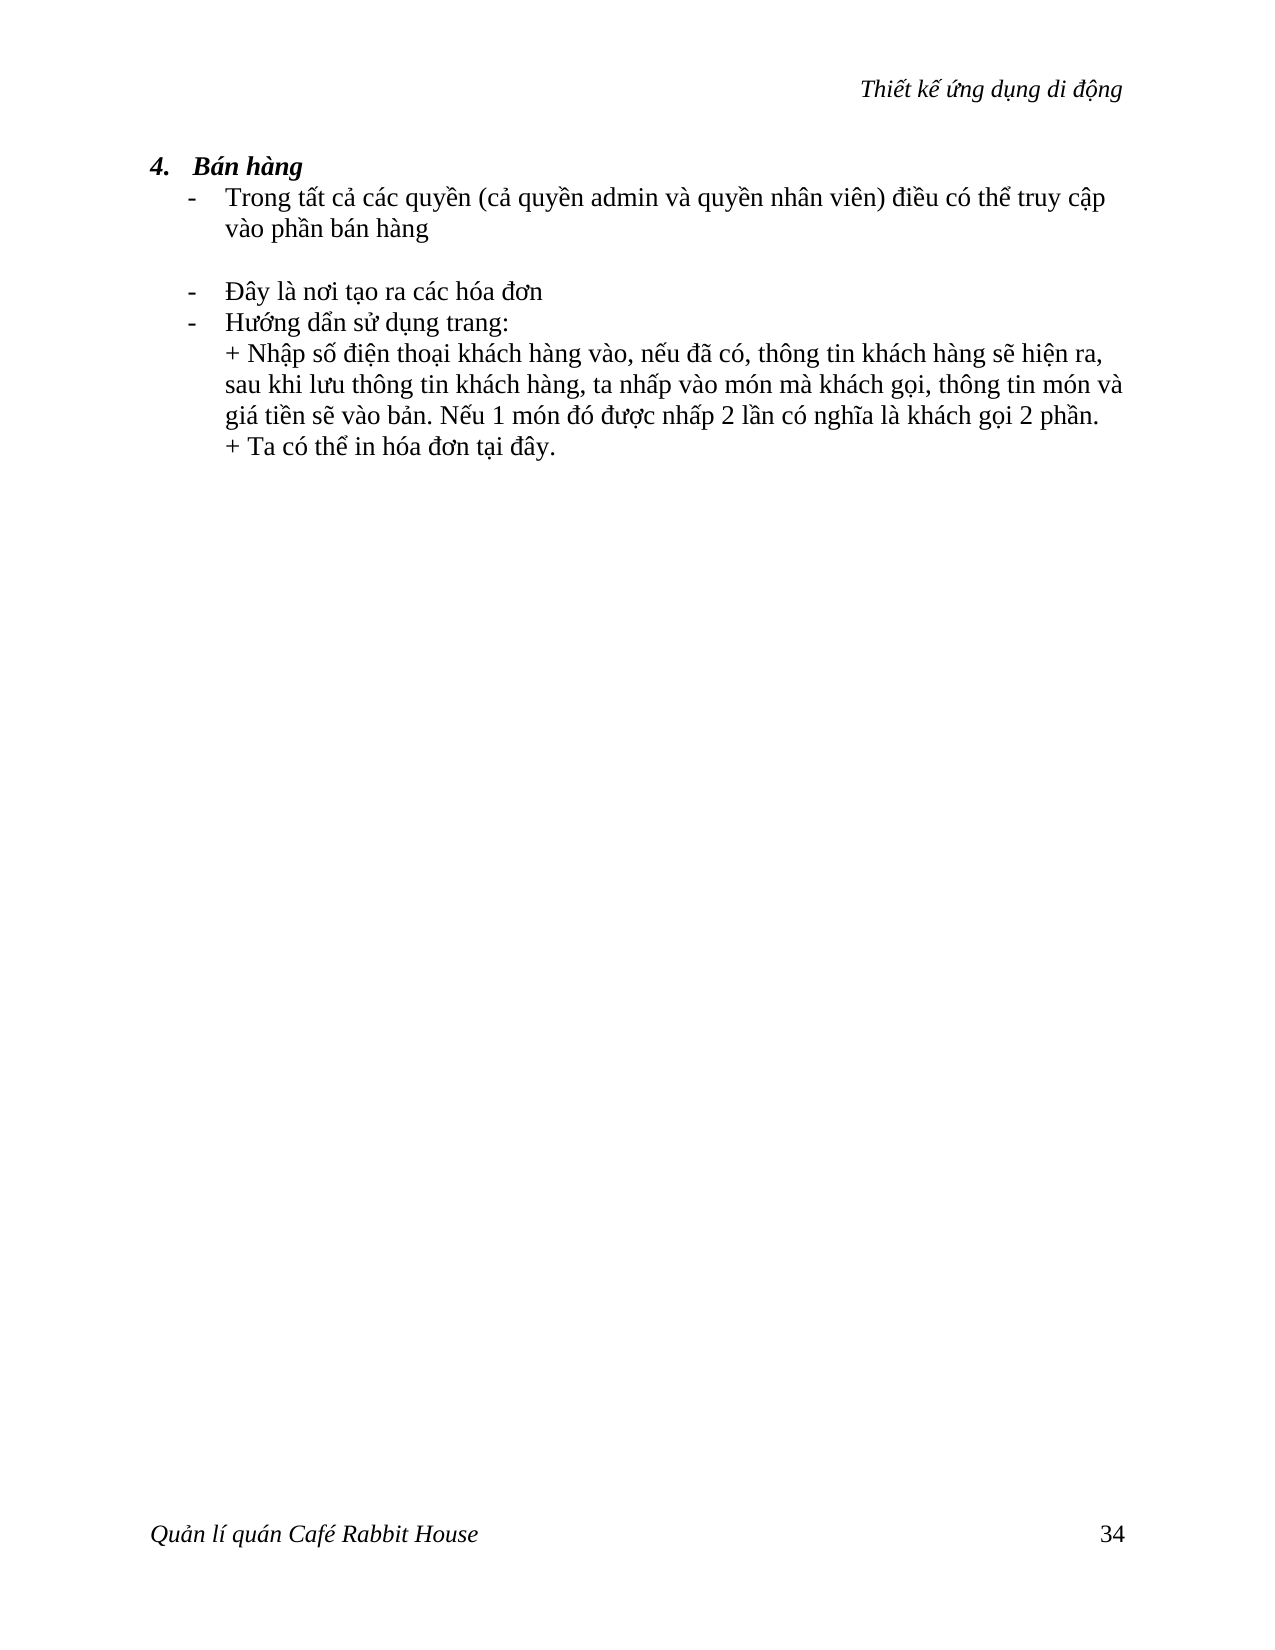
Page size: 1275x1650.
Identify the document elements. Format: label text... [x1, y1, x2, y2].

list Hướng dẩn sử dụng trang: [187, 306, 1125, 337]
list Bán hàng [150, 150, 1125, 181]
list Trong tất cả các quyền (cả quyền admin và quyền nhân viên) điều có thể truy cập vào phần bán hàng [187, 181, 1125, 243]
list + Nhập số điện thoại khách hàng vào, nếu đã có, thông tin khách hàng sẽ hiện ra, sau khi lưu thông tin khách hàng, ta nhấp vào món mà khách gọi, thông tin món và giá tiền sẽ vào bản. Nếu 1 món đó được nhấp 2 lần có nghĩa là khách gọi 2 phần. [225, 337, 1125, 430]
list Đây là nơi tạo ra các hóa đơn [187, 274, 1125, 306]
list + Ta có thể in hóa đơn tại đây. [225, 430, 1125, 461]
